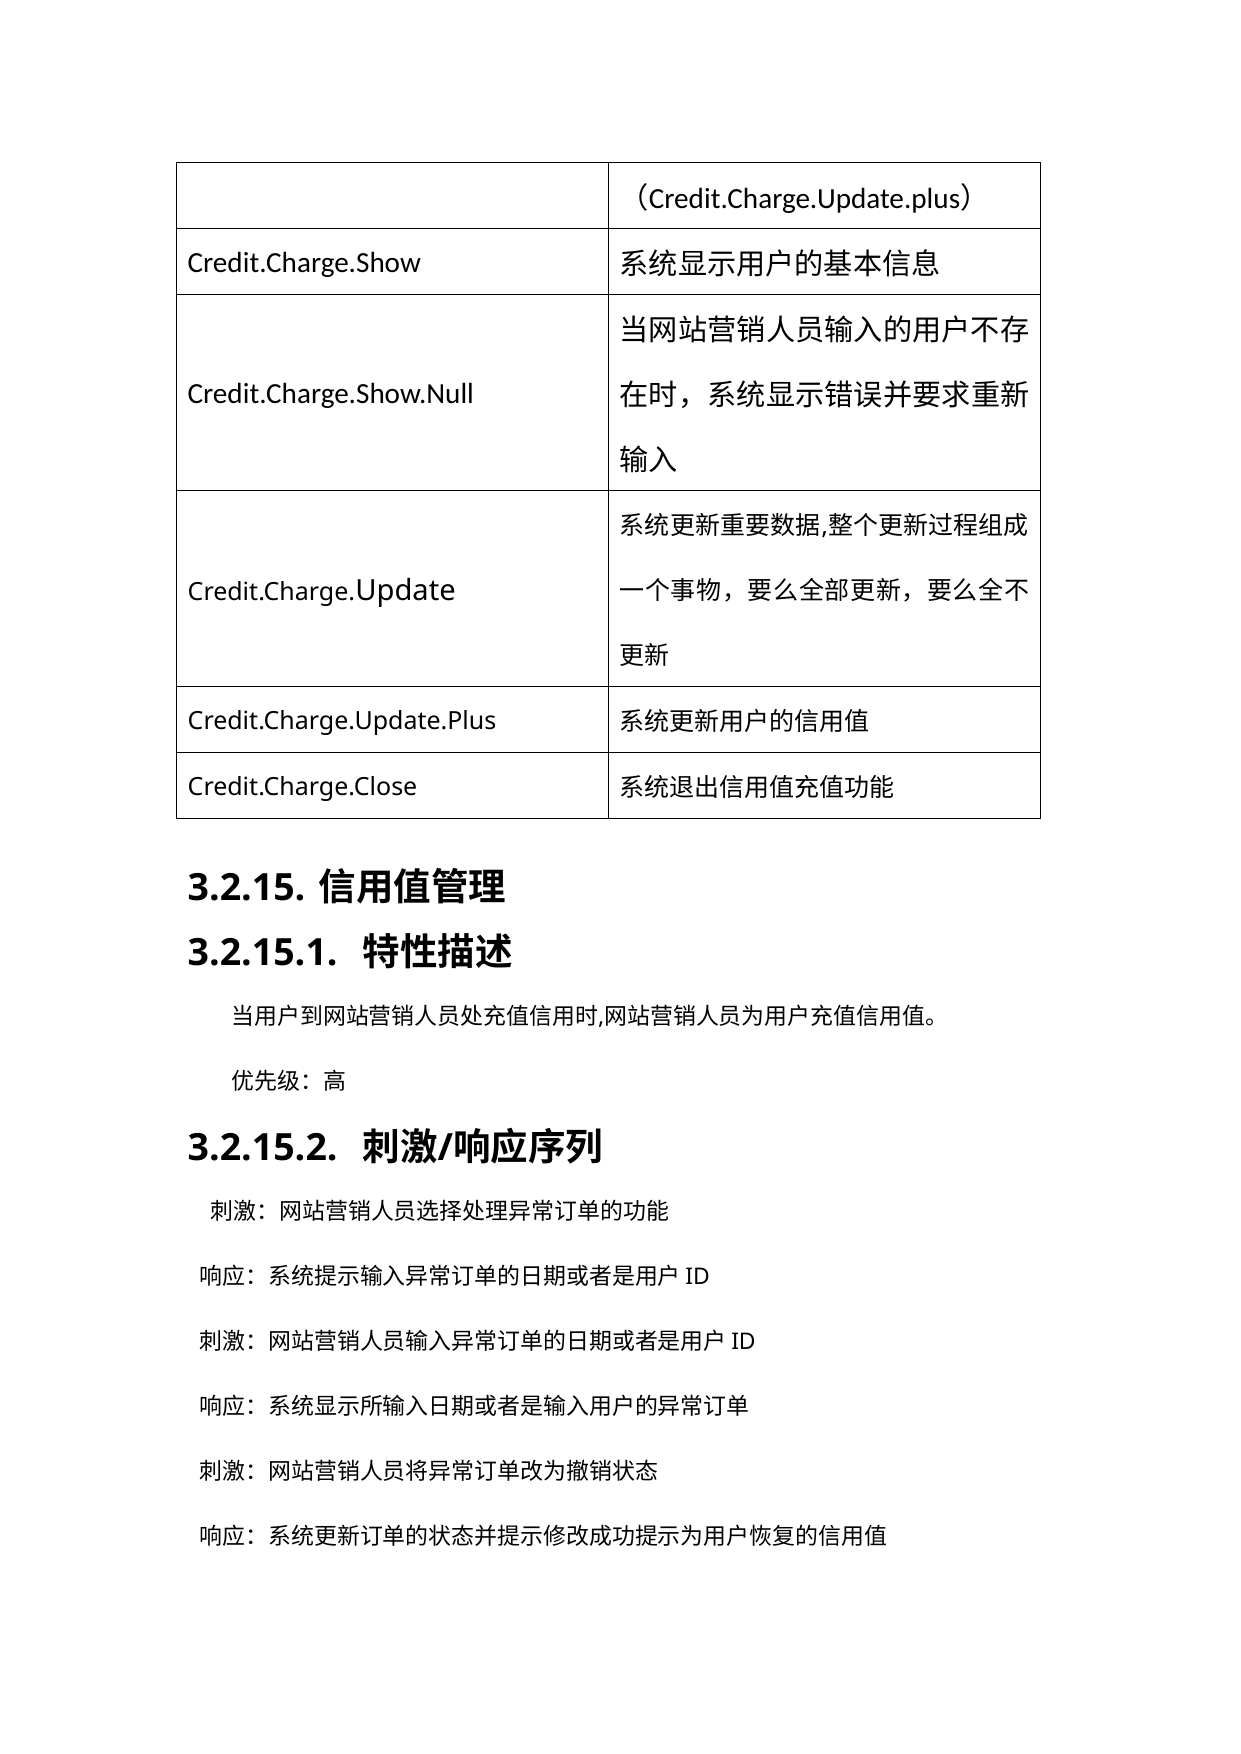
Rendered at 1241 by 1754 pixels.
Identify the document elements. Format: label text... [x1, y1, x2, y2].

table_cell Credit.Charge.Show.Null [177, 295, 608, 490]
table_cell 当网站营销人员输入的用户不存在时，系统显示错误并要求重新输入 [609, 295, 1040, 490]
text 响应：系统显示所输入日期或者是输入用户的异常订单 [187, 1372, 1053, 1437]
table_cell 系统退出信用值充值功能 [609, 753, 1040, 818]
text 响应：系统提示输入异常订单的日期或者是用户ID [187, 1242, 1053, 1307]
table_cell 系统更新用户的信用值 [609, 687, 1040, 752]
table_cell Credit.Charge.Show [177, 229, 608, 294]
text 刺激：网站营销人员输入异常订单的日期或者是用户ID [187, 1307, 1053, 1372]
list 信用值管理 [187, 852, 1053, 917]
text 优先级：高 [187, 1047, 1053, 1112]
text 响应：系统更新订单的状态并提示修改成功提示为用户恢复的信用值 [187, 1502, 1053, 1567]
text 刺激：网站营销人员将异常订单改为撤销状态 [187, 1437, 1053, 1502]
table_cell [609, 163, 1040, 228]
table_cell 系统显示用户的基本信息 [609, 229, 1040, 294]
list 刺激/响应序列 [187, 1112, 1053, 1177]
table_cell 系统更新重要数据,整个更新过程组成一个事物，要么全部更新，要么全不更新 [609, 491, 1040, 686]
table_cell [177, 163, 608, 228]
text 刺激：网站营销人员选择处理异常订单的功能 [187, 1177, 1053, 1242]
table_cell Credit.Charge.Update [177, 491, 608, 686]
text 当用户到网站营销人员处充值信用时,网站营销人员为用户充值信用值。 [187, 982, 1053, 1047]
table_cell Credit.Charge.Close [177, 753, 608, 818]
table_cell Credit.Charge.Update.Plus [177, 687, 608, 752]
list 特性描述 [187, 917, 1053, 982]
